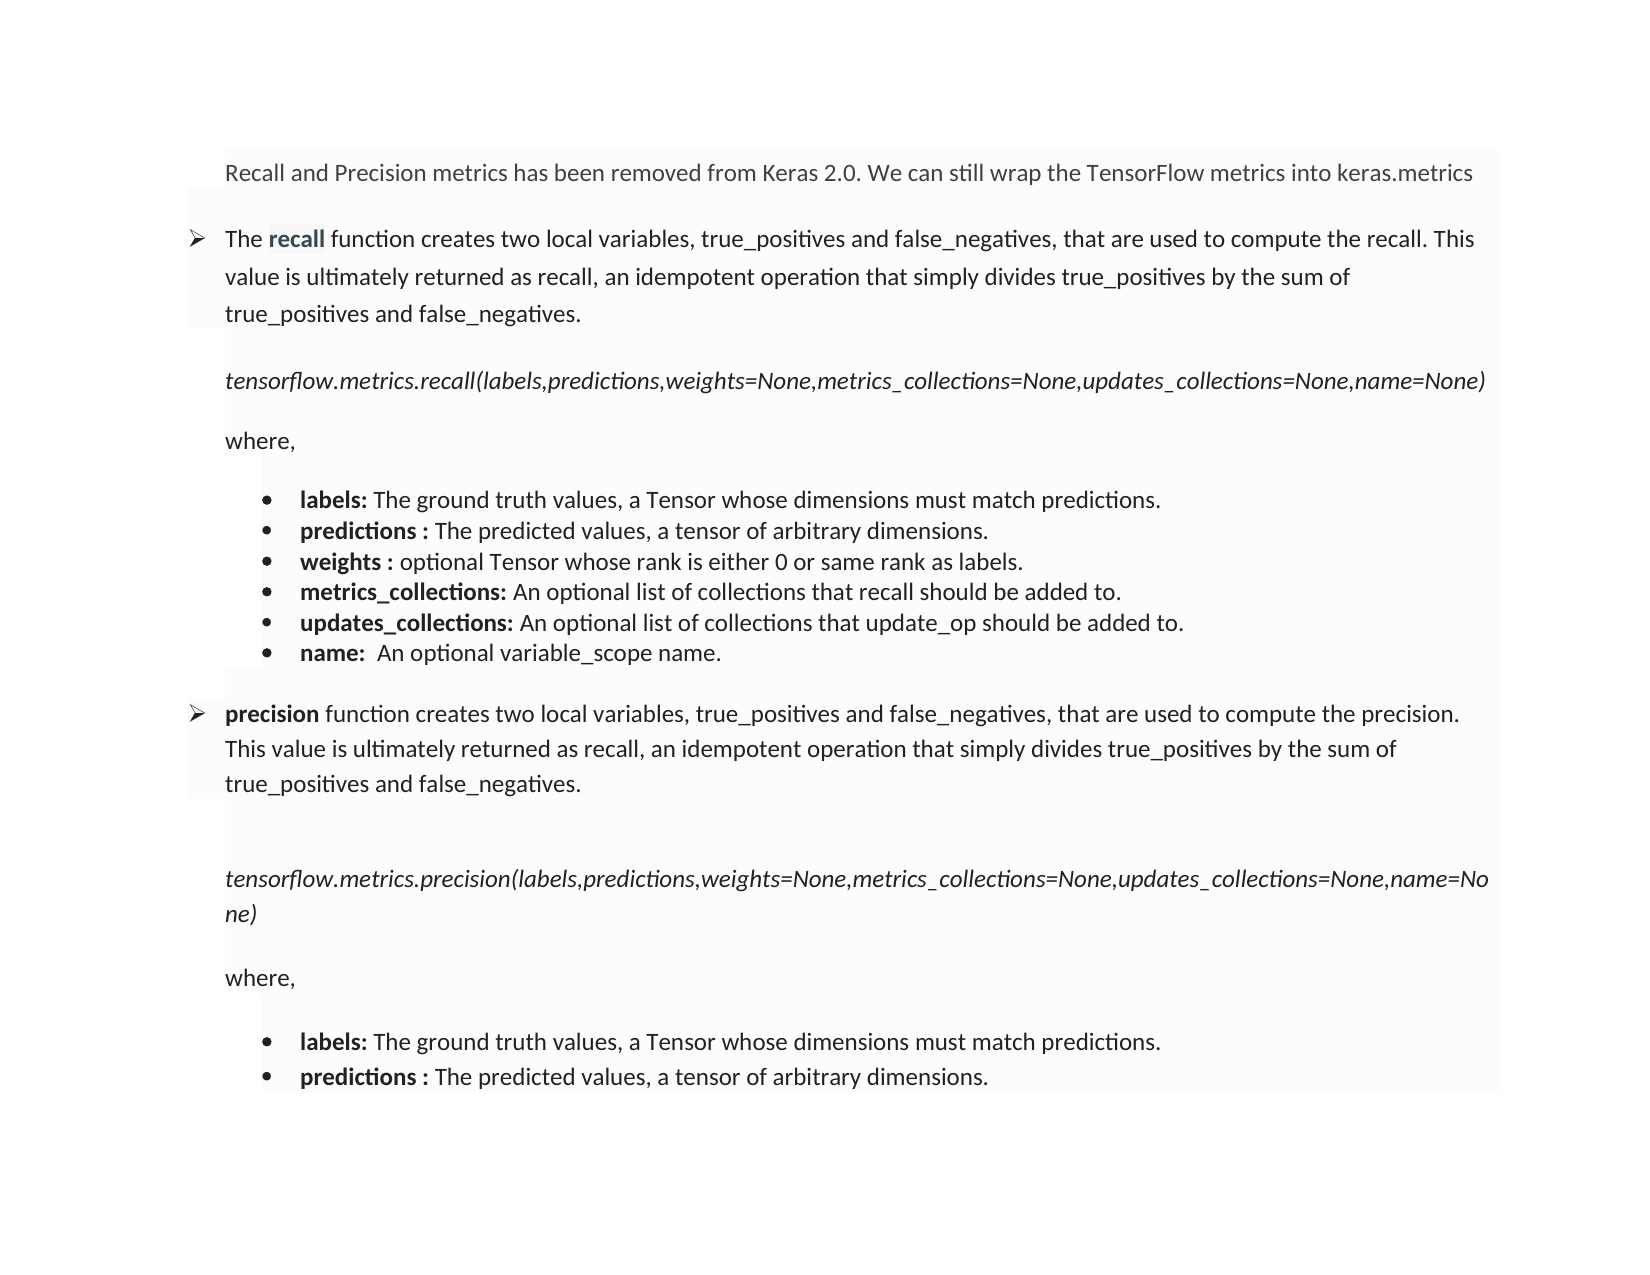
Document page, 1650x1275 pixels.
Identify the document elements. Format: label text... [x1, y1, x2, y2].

list name: An optional variable_scope name. [262, 637, 1500, 668]
list labels: The ground truth values, a Tensor whose dimensions must match predictions. [262, 485, 1500, 515]
list labels: The ground truth values, a Tensor whose dimensions must match predictions. [262, 1026, 1500, 1057]
list precision function creates two local variables, true_positives and false_negatives, that are used to compute the precision. This value is ultimately returned as recall, an idempotent operation that simply divides true_positives by the sum of true_positives and false_negatives. [187, 698, 1500, 799]
list metrics_collections: An optional list of collections that recall should be added to. [262, 576, 1500, 607]
list updates_collections: An optional list of collections that update_op should be added to. [262, 607, 1500, 637]
text where, [225, 425, 1500, 456]
list The recall function creates two local variables, true_positives and false_negatives, that are used to compute the recall. This value is ultimately returned as recall, an idempotent operation that simply divides true_positives by the sum of true_positives and false_negatives. [187, 217, 1500, 329]
text tensorflow.metrics.precision(labels,predictions,weights=None,metrics_collections=None,updates_collections=None,name=None) [225, 863, 1500, 928]
text Recall and Precision metrics has been removed from Keras 2.0. We can still wrap the TensorFlow metrics into keras.metrics [225, 150, 1500, 187]
text where, [225, 962, 1500, 993]
list predictions : The predicted values, a tensor of arbitrary dimensions. [262, 1061, 1500, 1092]
list weights : optional Tensor whose rank is either 0 or same rank as labels. [262, 546, 1500, 576]
list predictions : The predicted values, a tensor of arbitrary dimensions. [262, 515, 1500, 546]
text tensorflow.metrics.recall(labels,predictions,weights=None,metrics_collections=None,updates_collections=None,name=None) [225, 358, 1500, 396]
